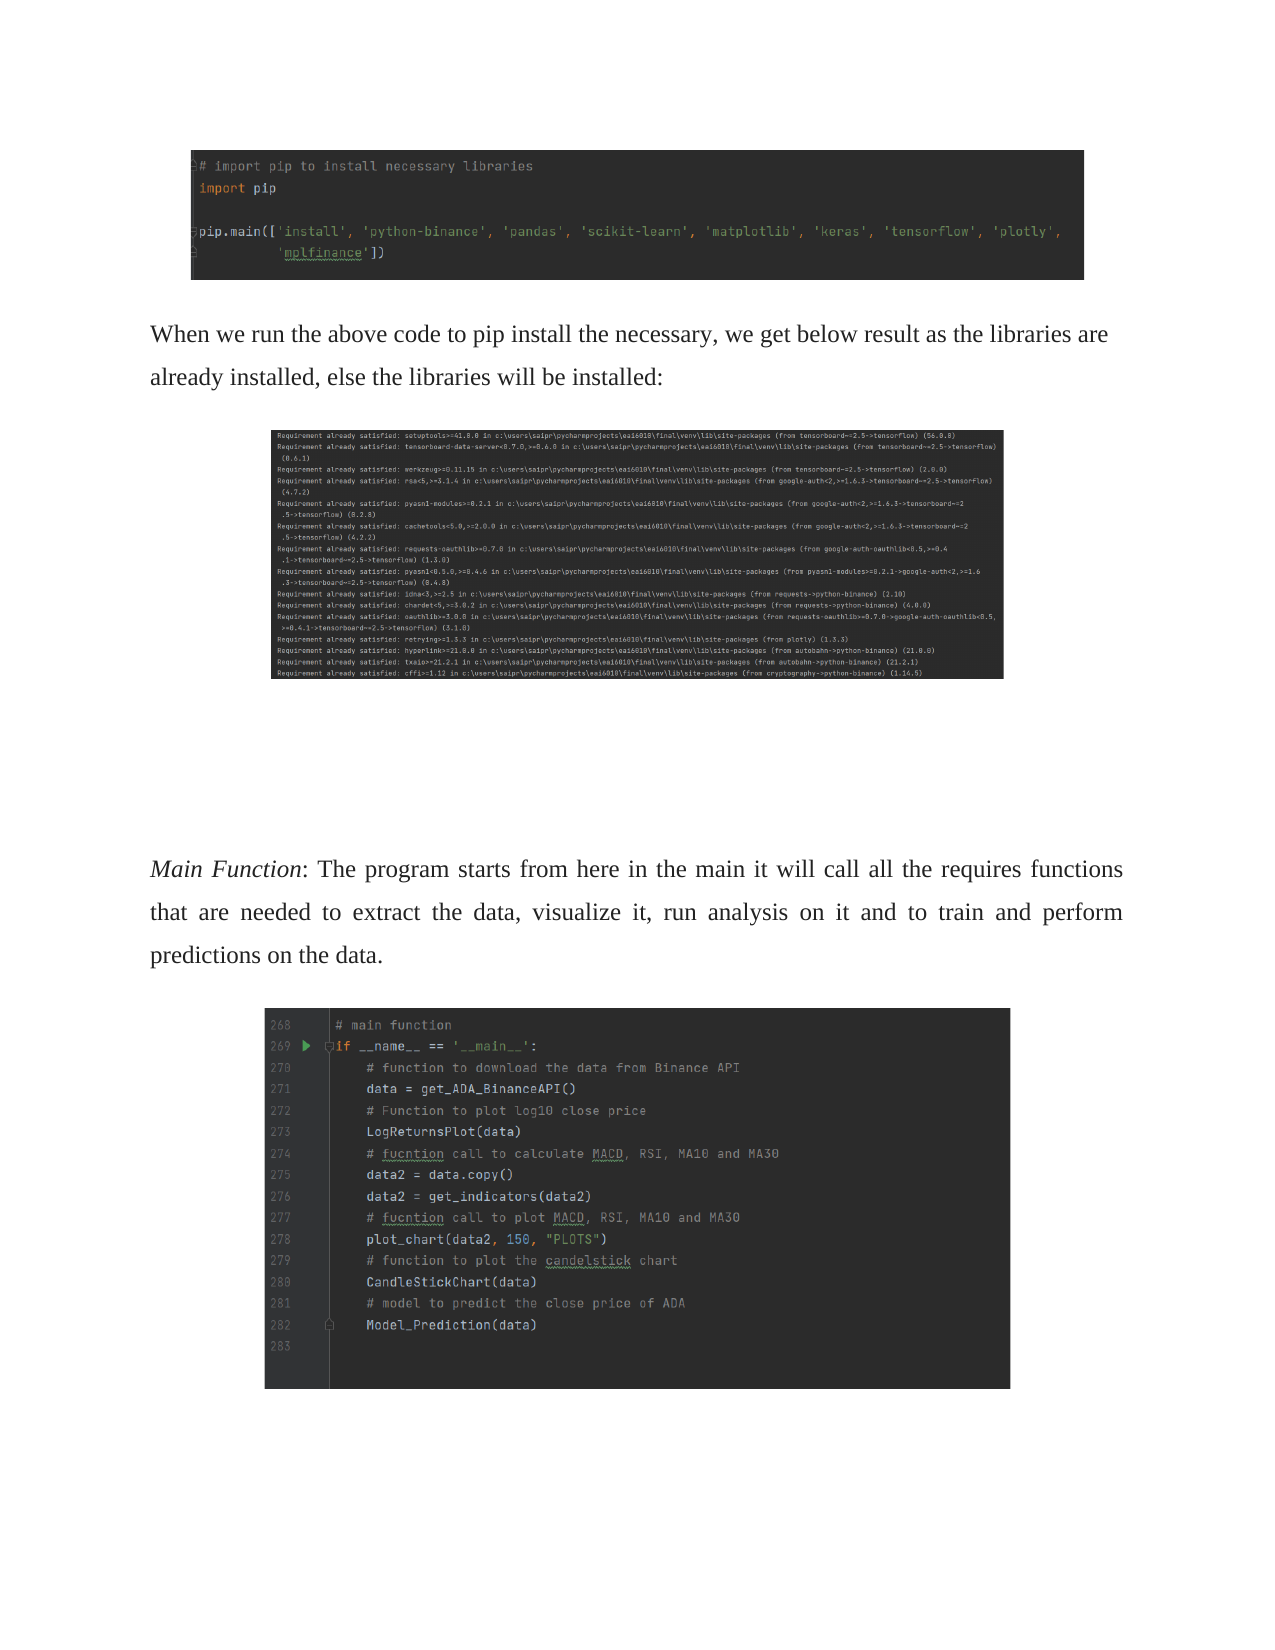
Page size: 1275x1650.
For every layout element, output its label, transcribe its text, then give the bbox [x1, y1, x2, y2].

text Main Function: The program starts from here in the main it will call all the requires functions that are needed to extract the data, visualize it, run analysis on it and to train and perform predictions on the data. [150, 854, 1125, 969]
picture [190, 150, 1085, 280]
picture [271, 430, 1004, 679]
text When we run the above code to pip install the necessary, we get below result as the libraries are already installed, else the libraries will be installed: [150, 319, 1125, 391]
picture [264, 1008, 1011, 1389]
